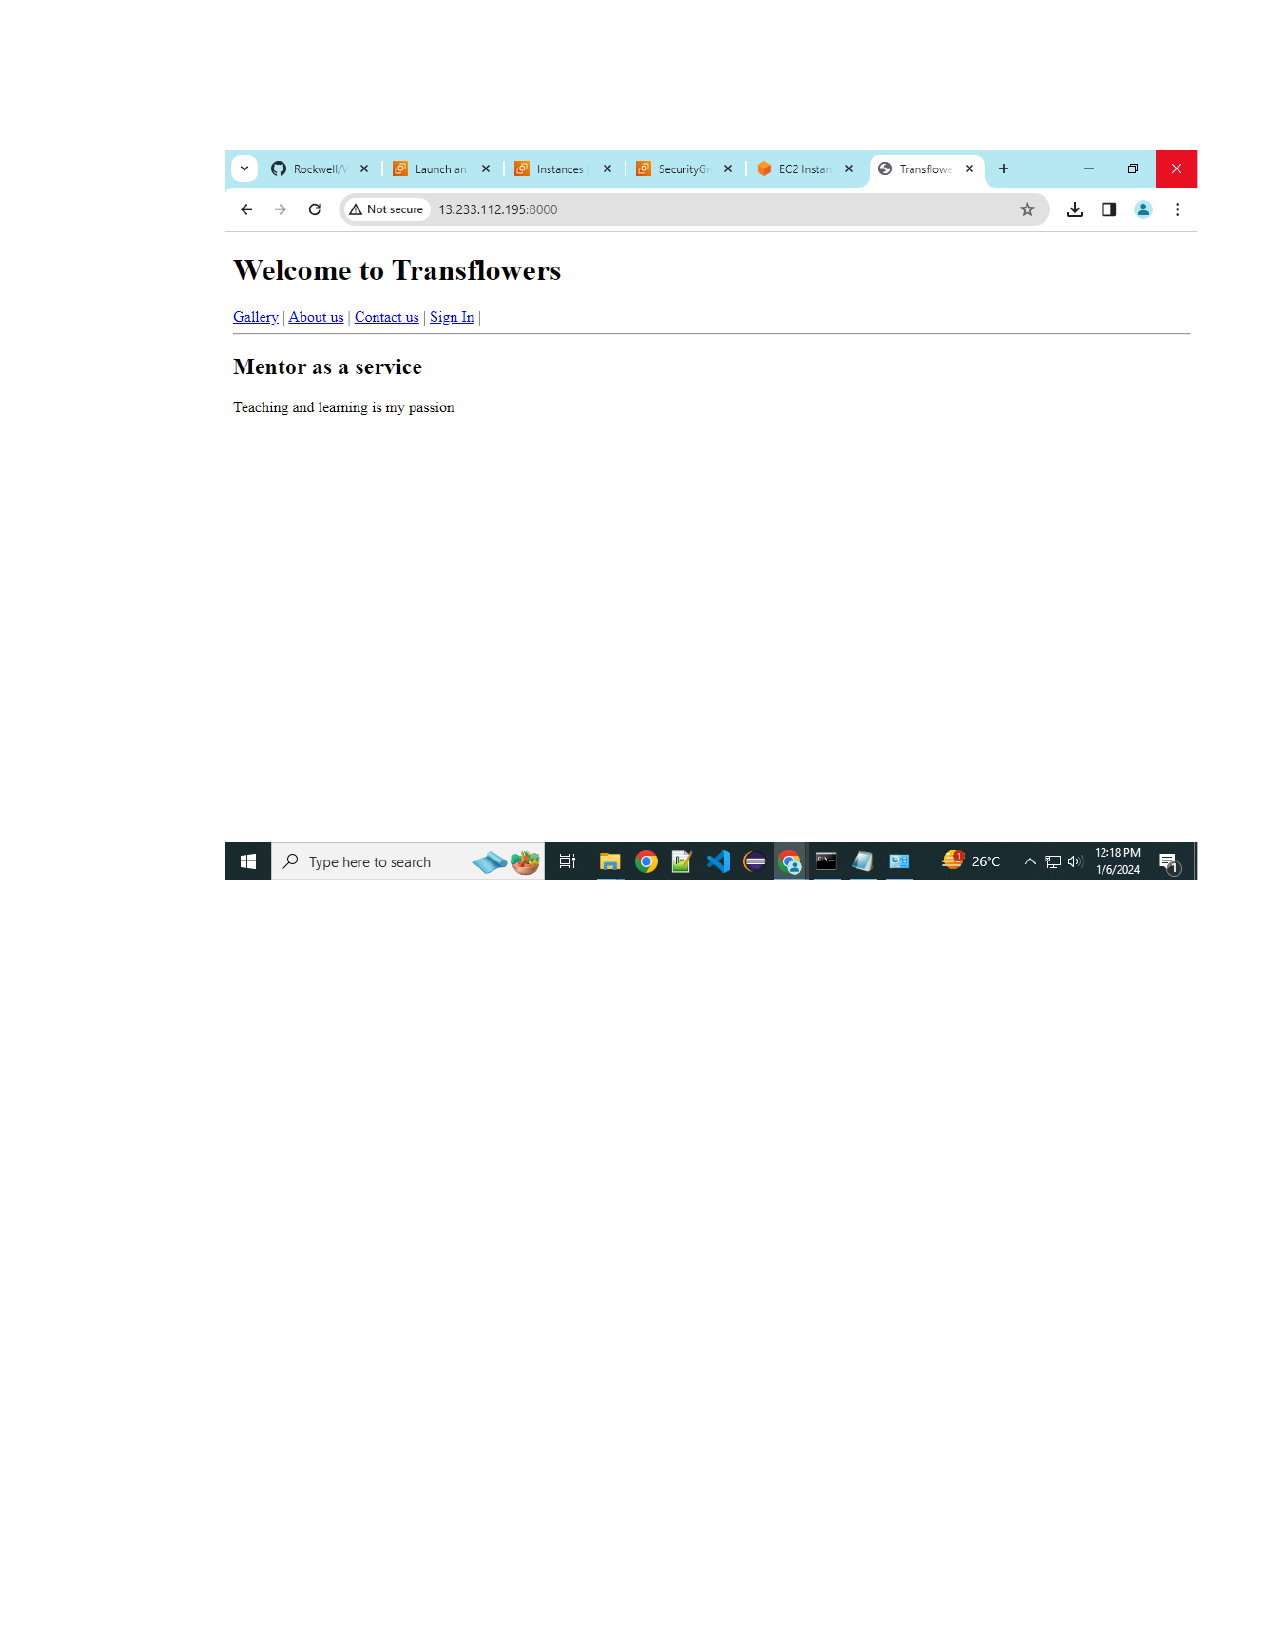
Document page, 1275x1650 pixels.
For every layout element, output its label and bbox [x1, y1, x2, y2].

picture [225, 150, 1198, 880]
